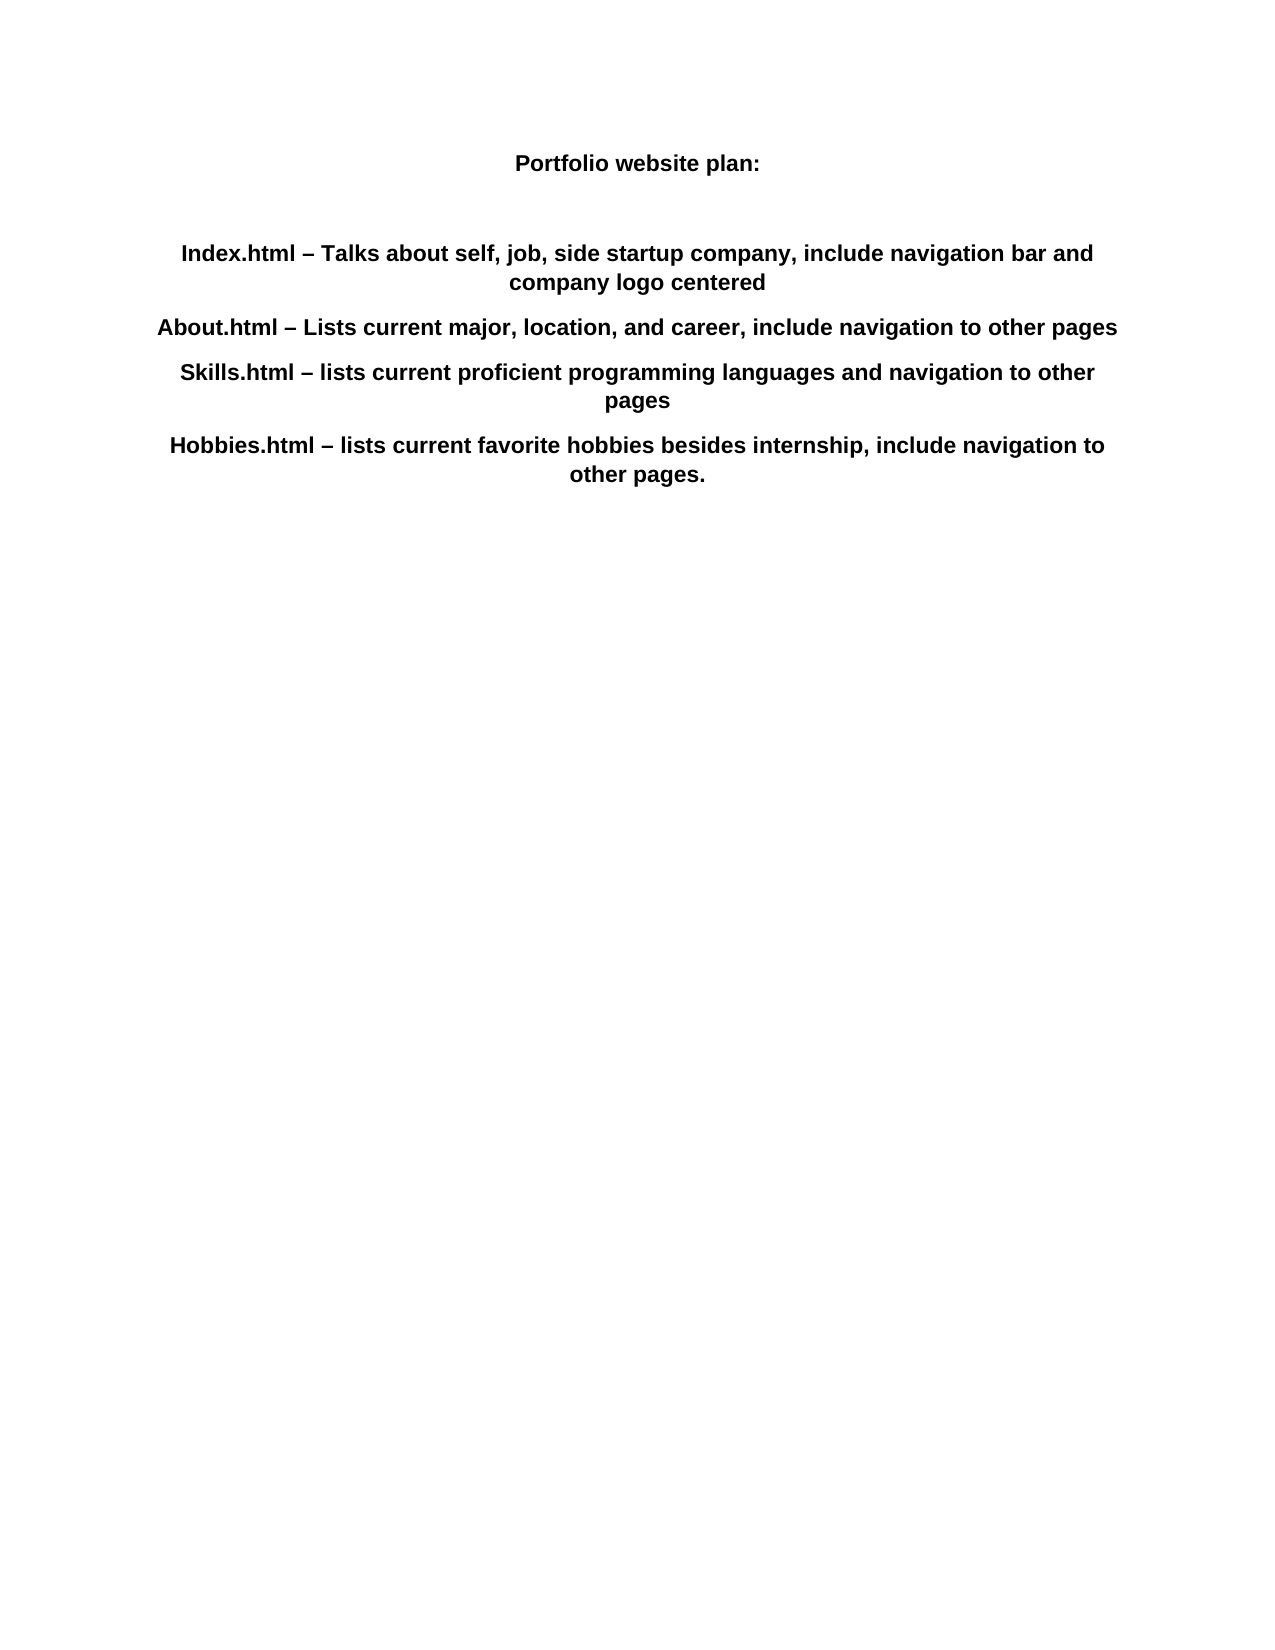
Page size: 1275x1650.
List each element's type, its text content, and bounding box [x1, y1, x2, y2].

text Portfolio website plan: [150, 150, 1125, 176]
text Hobbies.html – lists current favorite hobbies besides internship, include navigation to other pages. [150, 432, 1125, 487]
text About.html – Lists current major, location, and career, include navigation to other pages [150, 314, 1125, 340]
text Index.html – Talks about self, job, side startup company, include navigation bar and company logo centered [150, 240, 1125, 295]
text Skills.html – lists current proficient programming languages and navigation to other pages [150, 359, 1125, 414]
